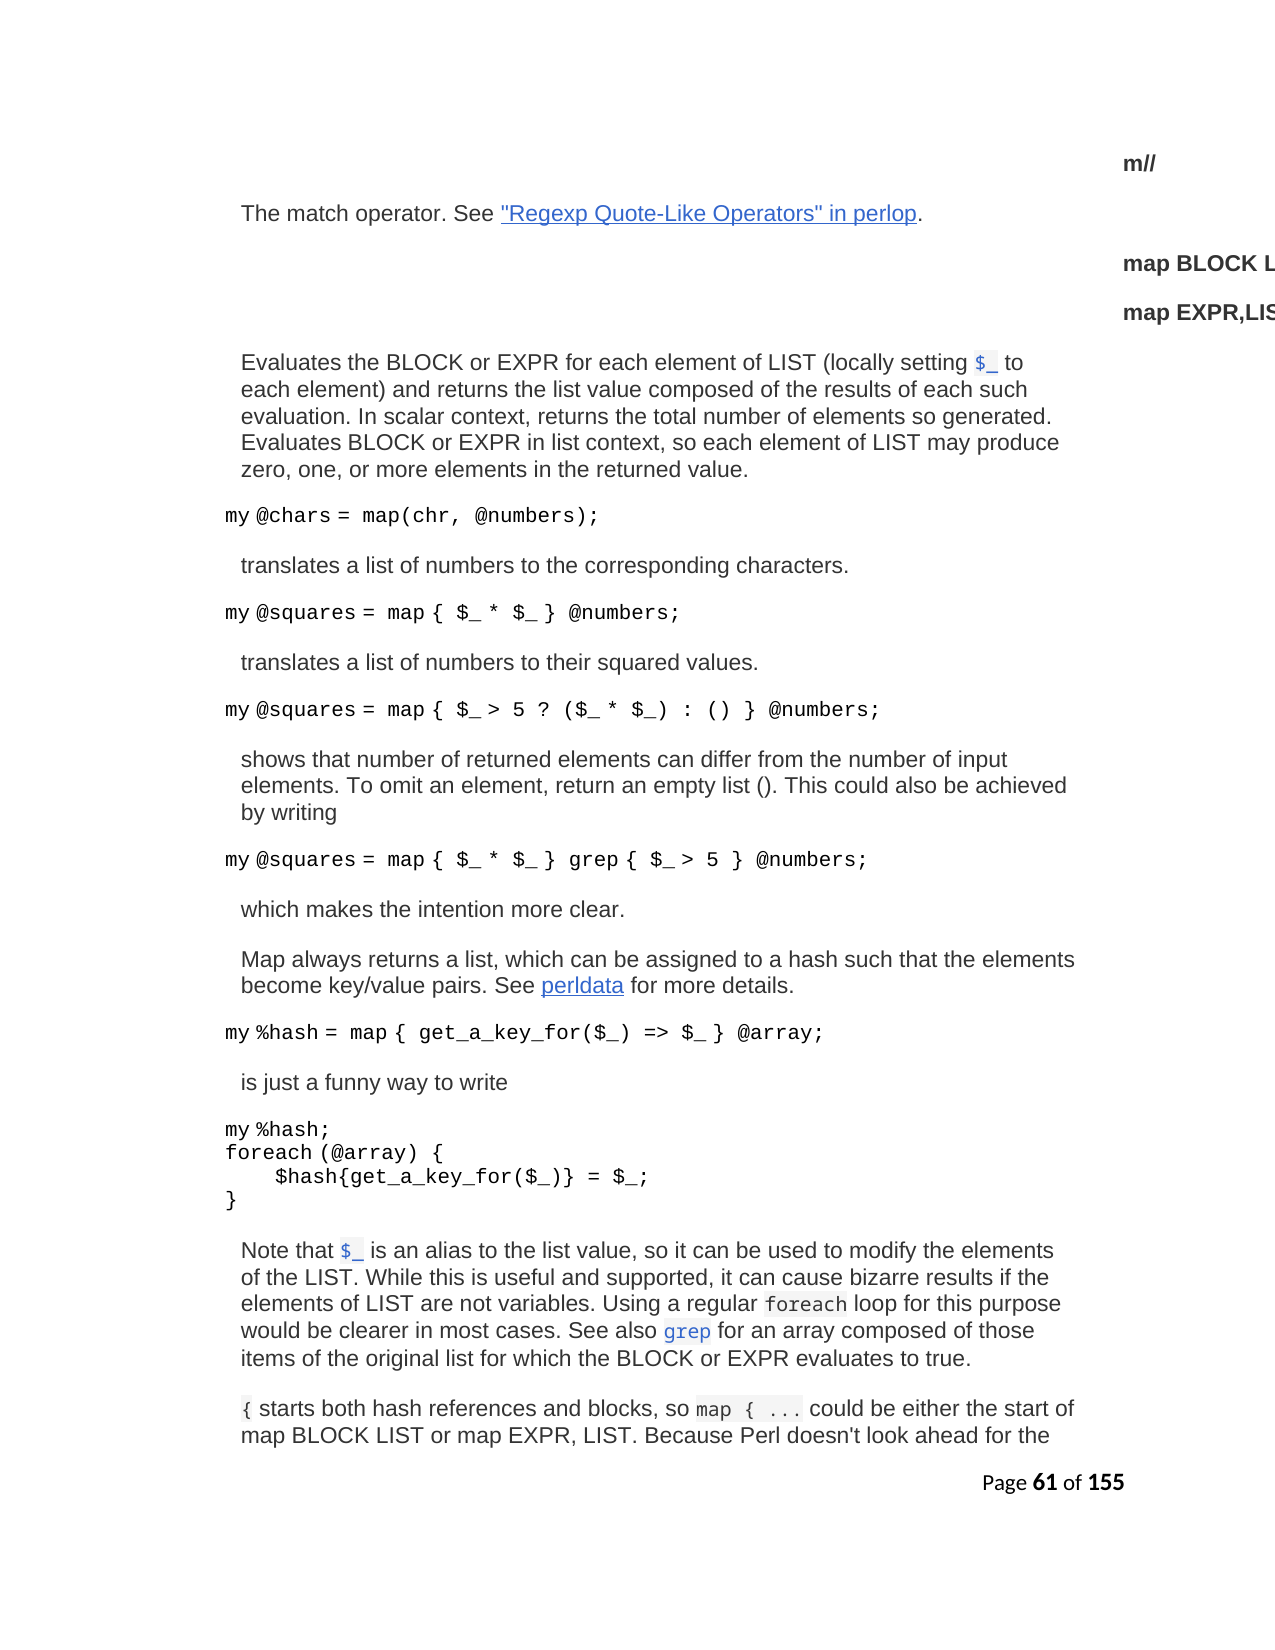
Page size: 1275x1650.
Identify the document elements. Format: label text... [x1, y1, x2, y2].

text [241, 1394, 1078, 1448]
text shows that number of returned elements can differ from the number of input elements. To omit an element, return an empty list (). This could also be achieved by writing [241, 746, 1078, 825]
table_header my @squares = map { $_ > 5 ? ($_ * $_) : () } @numbers; [225, 699, 1275, 723]
text translates a list of numbers to their squared values. [241, 649, 1078, 676]
text translates a list of numbers to the corresponding characters. [241, 552, 1078, 579]
text map EXPR,LIST [1123, 299, 1275, 326]
text The match operator. See "Regexp Quote-Like Operators" in perlop. [241, 200, 1078, 226]
text Evaluates the BLOCK or EXPR for each element of LIST (locally setting $_ to each element) and returns the list value composed of the results of each such evaluation. In scalar context, returns the total number of elements so generated. Evaluates BLOCK or EXPR in list context, so each element of LIST may produce zero, one, or more elements in the returned value. [241, 349, 1078, 482]
table_header my @chars = map(chr, @numbers); [225, 505, 1275, 529]
text Map always returns a list, which can be assigned to a hash such that the elements become key/value pairs. See perldata for more details. [241, 946, 1078, 998]
table_header my %hash = map { get_a_key_for($_) => $_ } @array; [225, 1022, 1275, 1045]
table_header my @squares = map { $_ * $_ } grep { $_ > 5 } @numbers; [225, 849, 1275, 872]
text m// [1123, 150, 1275, 176]
text is just a funny way to write [241, 1069, 1078, 1095]
text Note that $_ is an alias to the list value, so it can be used to modify the elements of the LIST. While this is useful and supported, it can cause bizarre results if the elements of LIST are not variables. Using a regular foreach loop for this purpose would be clearer in most cases. See also grep for an array composed of those items of the original list for which the BLOCK or EXPR evaluates to true. [241, 1237, 1078, 1371]
text map BLOCK LIST [1123, 249, 1275, 276]
text which makes the intention more clear. [241, 896, 1078, 922]
table_header my @squares = map { $_ * $_ } @numbers; [225, 602, 1275, 626]
table_header my %hash; foreach (@array) { $hash{get_a_key_for($_)} = $_; } [225, 1119, 1275, 1213]
